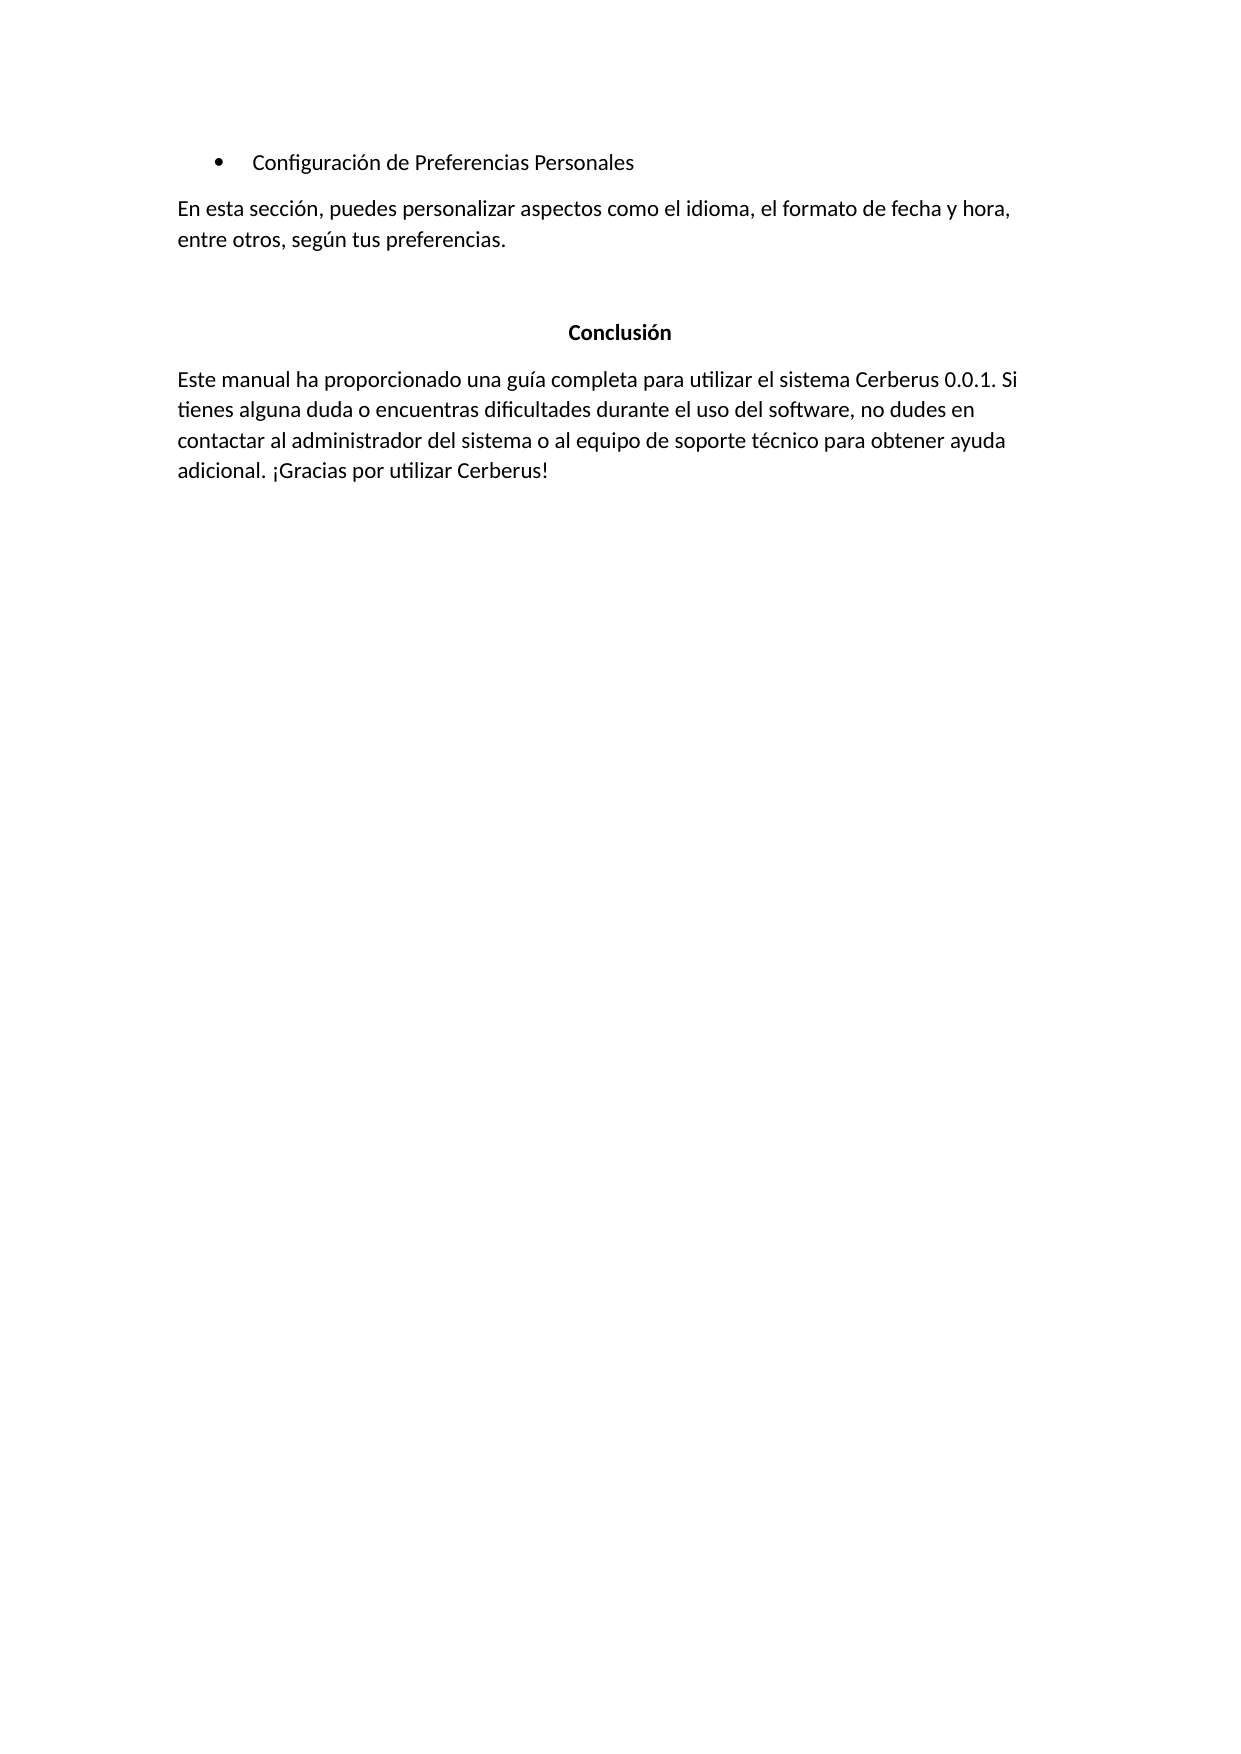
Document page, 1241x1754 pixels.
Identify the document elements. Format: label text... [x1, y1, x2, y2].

text Conclusión [177, 318, 1063, 346]
text En esta sección, puedes personalizar aspectos como el idioma, el formato de fecha y hora, entre otros, según tus preferencias. [177, 194, 1063, 253]
text Este manual ha proporcionado una guía completa para utilizar el sistema Cerberus 0.0.1. Si tienes alguna duda o encuentras dificultades durante el uso del software, no dudes en contactar al administrador del sistema o al equipo de soporte técnico para obtener ayuda adicional. ¡Gracias por utilizar Cerberus! [177, 365, 1063, 484]
list Configuración de Preferencias Personales [215, 148, 1063, 176]
